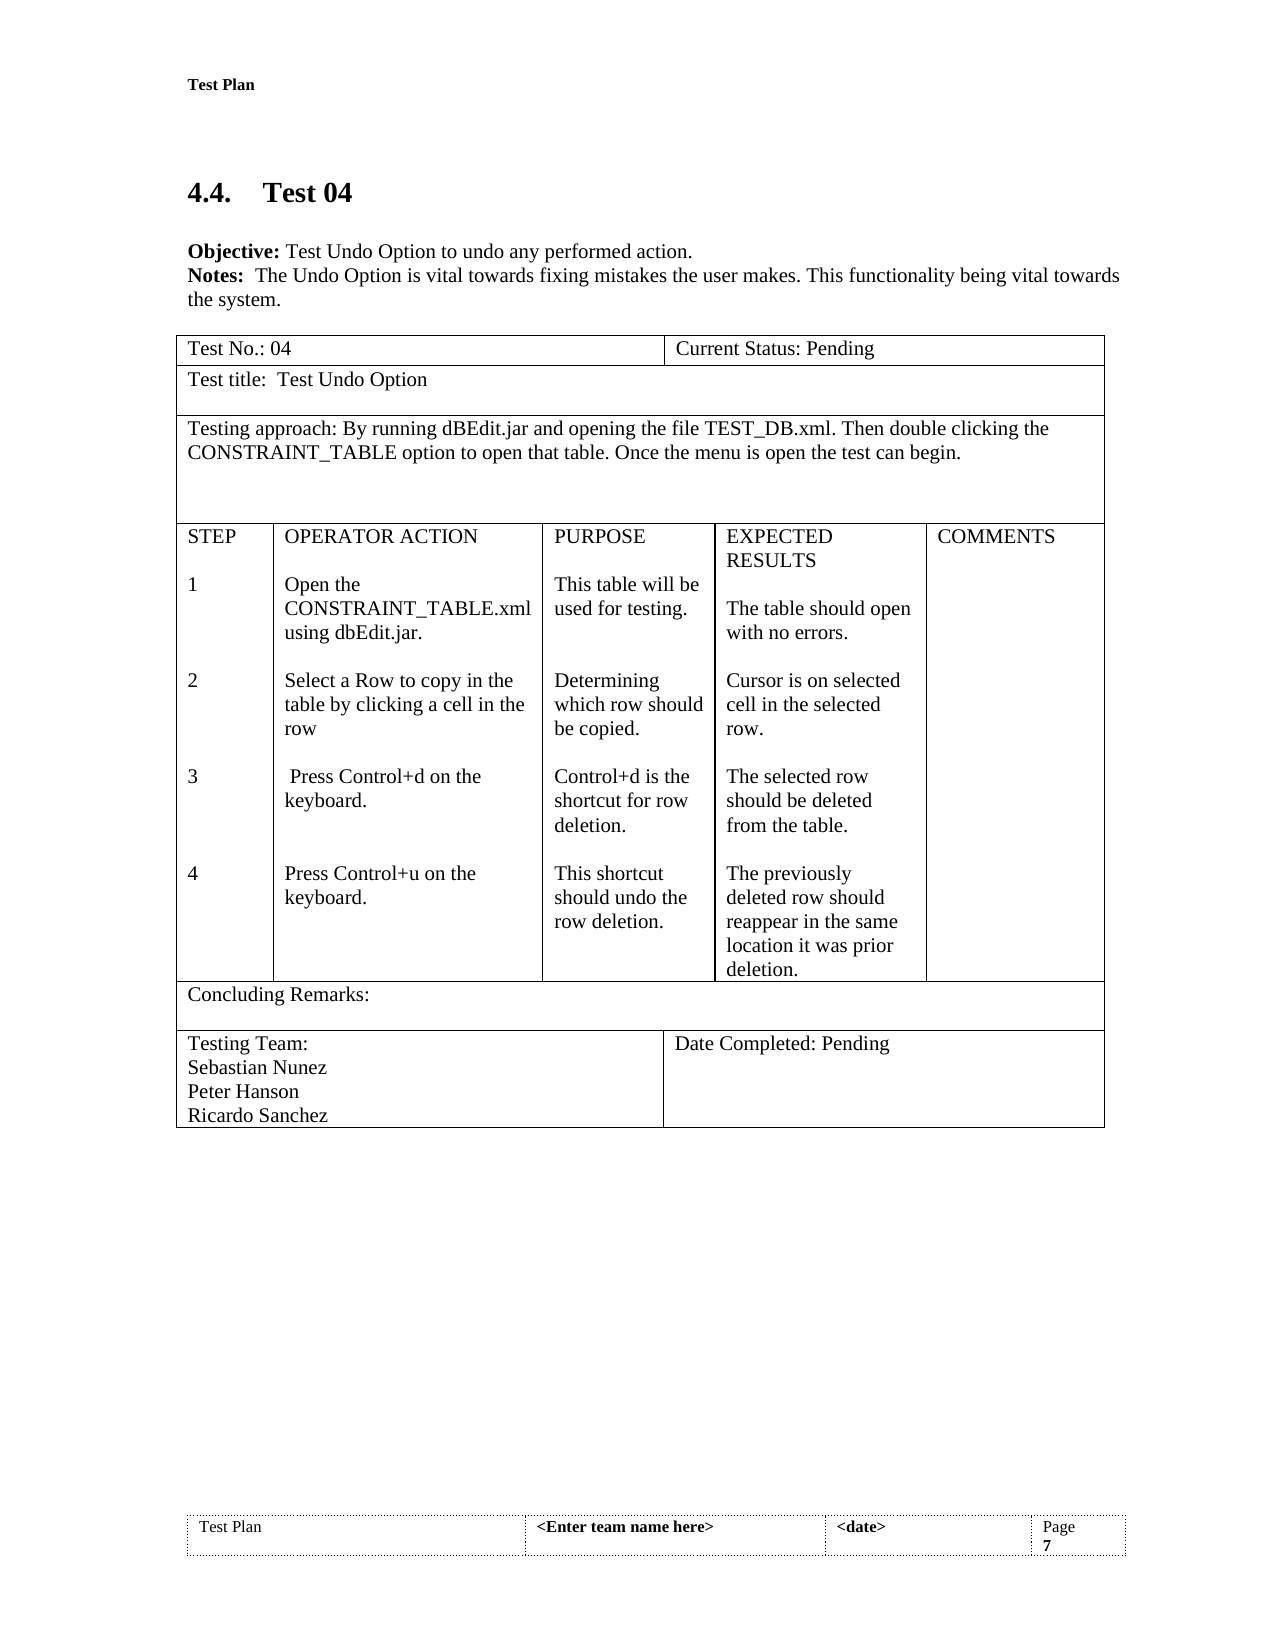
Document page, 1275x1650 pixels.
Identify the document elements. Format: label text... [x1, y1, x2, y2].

table_cell Test title: Test Undo Option [177, 366, 1104, 414]
table_header Test No.: 04 [177, 336, 664, 365]
text Notes: The Undo Option is vital towards fixing mistakes the user makes. This functionality being vital towards the system. [187, 263, 1125, 311]
table_cell OPERATOR ACTION Open the CONSTRAINT_TABLE.xml using dbEdit.jar. Select a Row to copy in the table by clicking a cell in the row Press Control+d on the keyboard. Press Control+u on the keyboard. [274, 524, 542, 981]
table_header Current Status: Pending [665, 336, 1104, 365]
text Objective: Test Undo Option to undo any performed action. [187, 239, 1125, 263]
table_cell COMMENTS [927, 524, 1104, 981]
table_cell Concluding Remarks: [177, 982, 1104, 1029]
table_cell Testing approach: By running dBEdit.jar and opening the file TEST_DB.xml. Then double clicking the CONSTRAINT_TABLE option to open that table. Once the menu is open the test can begin. [177, 416, 1104, 523]
table_cell PURPOSE This table will be used for testing. Determining which row should be copied. Control+d is the shortcut for row deletion. This shortcut should undo the row deletion. [543, 524, 714, 981]
table_cell Testing Team: Sebastian Nunez Peter Hanson Ricardo Sanchez [177, 1031, 663, 1127]
subtitle Test 04 [187, 175, 1125, 208]
table_cell STEP 1 2 3 4 [177, 524, 273, 981]
table_cell EXPECTED RESULTS The table should open with no errors. Cursor is on selected cell in the selected row. The selected row should be deleted from the table. The previously deleted row should reappear in the same location it was prior deletion. [716, 524, 926, 981]
table_cell Date Completed: Pending [664, 1031, 1104, 1127]
